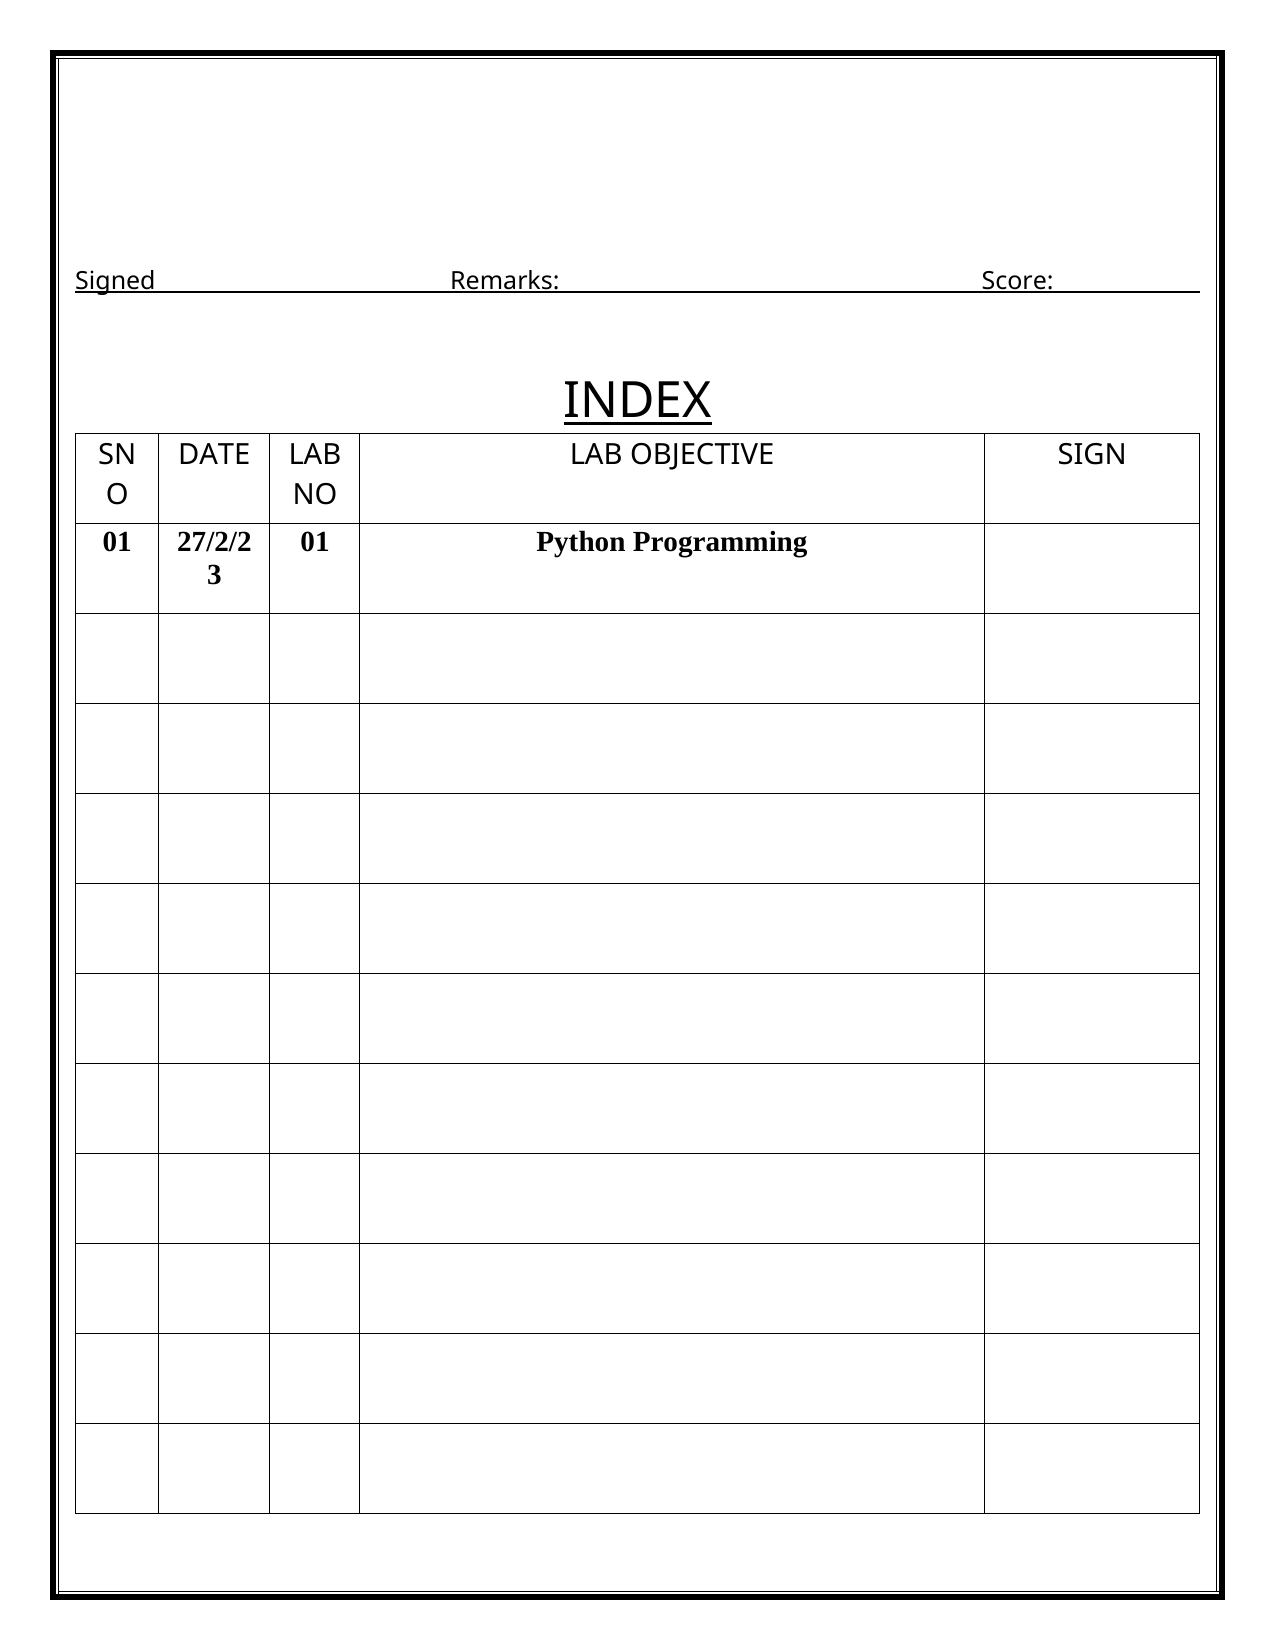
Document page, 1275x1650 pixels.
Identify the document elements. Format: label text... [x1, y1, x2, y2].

table_cell [985, 704, 1199, 793]
table_cell [360, 794, 984, 883]
table_cell [985, 1424, 1199, 1513]
table_header SNO [76, 434, 158, 523]
table_cell [270, 1064, 359, 1153]
table_cell [985, 1064, 1199, 1153]
table_cell [159, 1424, 269, 1513]
table_header LAB NO [270, 434, 359, 523]
table_cell [76, 1244, 158, 1333]
table_cell [159, 1154, 269, 1243]
table_cell [360, 1244, 984, 1333]
table_cell [360, 974, 984, 1063]
table_cell [76, 704, 158, 793]
table_cell [270, 1424, 359, 1513]
table_cell [76, 1424, 158, 1513]
table_cell [76, 884, 158, 973]
table_cell [360, 1154, 984, 1243]
table_header DATE [159, 434, 269, 523]
table_cell [270, 974, 359, 1063]
table_cell [270, 884, 359, 973]
table_cell [985, 1244, 1199, 1333]
table_cell [985, 884, 1199, 973]
table_cell [985, 794, 1199, 883]
table_cell [159, 974, 269, 1063]
table_cell [159, 704, 269, 793]
table_cell [159, 1064, 269, 1153]
table_cell [985, 614, 1199, 703]
table_cell [76, 1064, 158, 1153]
table_cell [360, 1334, 984, 1423]
table_cell [270, 614, 359, 703]
table_header SIGN [985, 434, 1199, 523]
table_cell [159, 1244, 269, 1333]
table_header LAB OBJECTIVE [360, 434, 984, 523]
table_cell [360, 614, 984, 703]
table_cell [985, 974, 1199, 1063]
table_cell [76, 1154, 158, 1243]
table_cell [270, 794, 359, 883]
text INDEX [75, 364, 1200, 433]
table_cell [159, 794, 269, 883]
table_cell [360, 704, 984, 793]
table_cell [985, 1334, 1199, 1423]
table_cell [159, 614, 269, 703]
table_cell 27/2/23 [159, 524, 269, 613]
table_cell [76, 794, 158, 883]
table_cell [985, 1154, 1199, 1243]
table_cell [159, 884, 269, 973]
table_cell [360, 1424, 984, 1513]
table_cell [76, 1334, 158, 1423]
table_cell [270, 1244, 359, 1333]
table_cell [76, 974, 158, 1063]
table_cell 01 [76, 524, 158, 613]
table_cell 01 [270, 524, 359, 613]
table_cell [76, 614, 158, 703]
table_cell [159, 1334, 269, 1423]
table_cell [270, 1334, 359, 1423]
table_cell [360, 1064, 984, 1153]
table_cell [360, 884, 984, 973]
table_cell [270, 704, 359, 793]
text Signed Remarks: Score: [75, 262, 1200, 291]
table_cell [270, 1154, 359, 1243]
table_cell Python Programming [360, 524, 984, 613]
table_cell [985, 524, 1199, 613]
